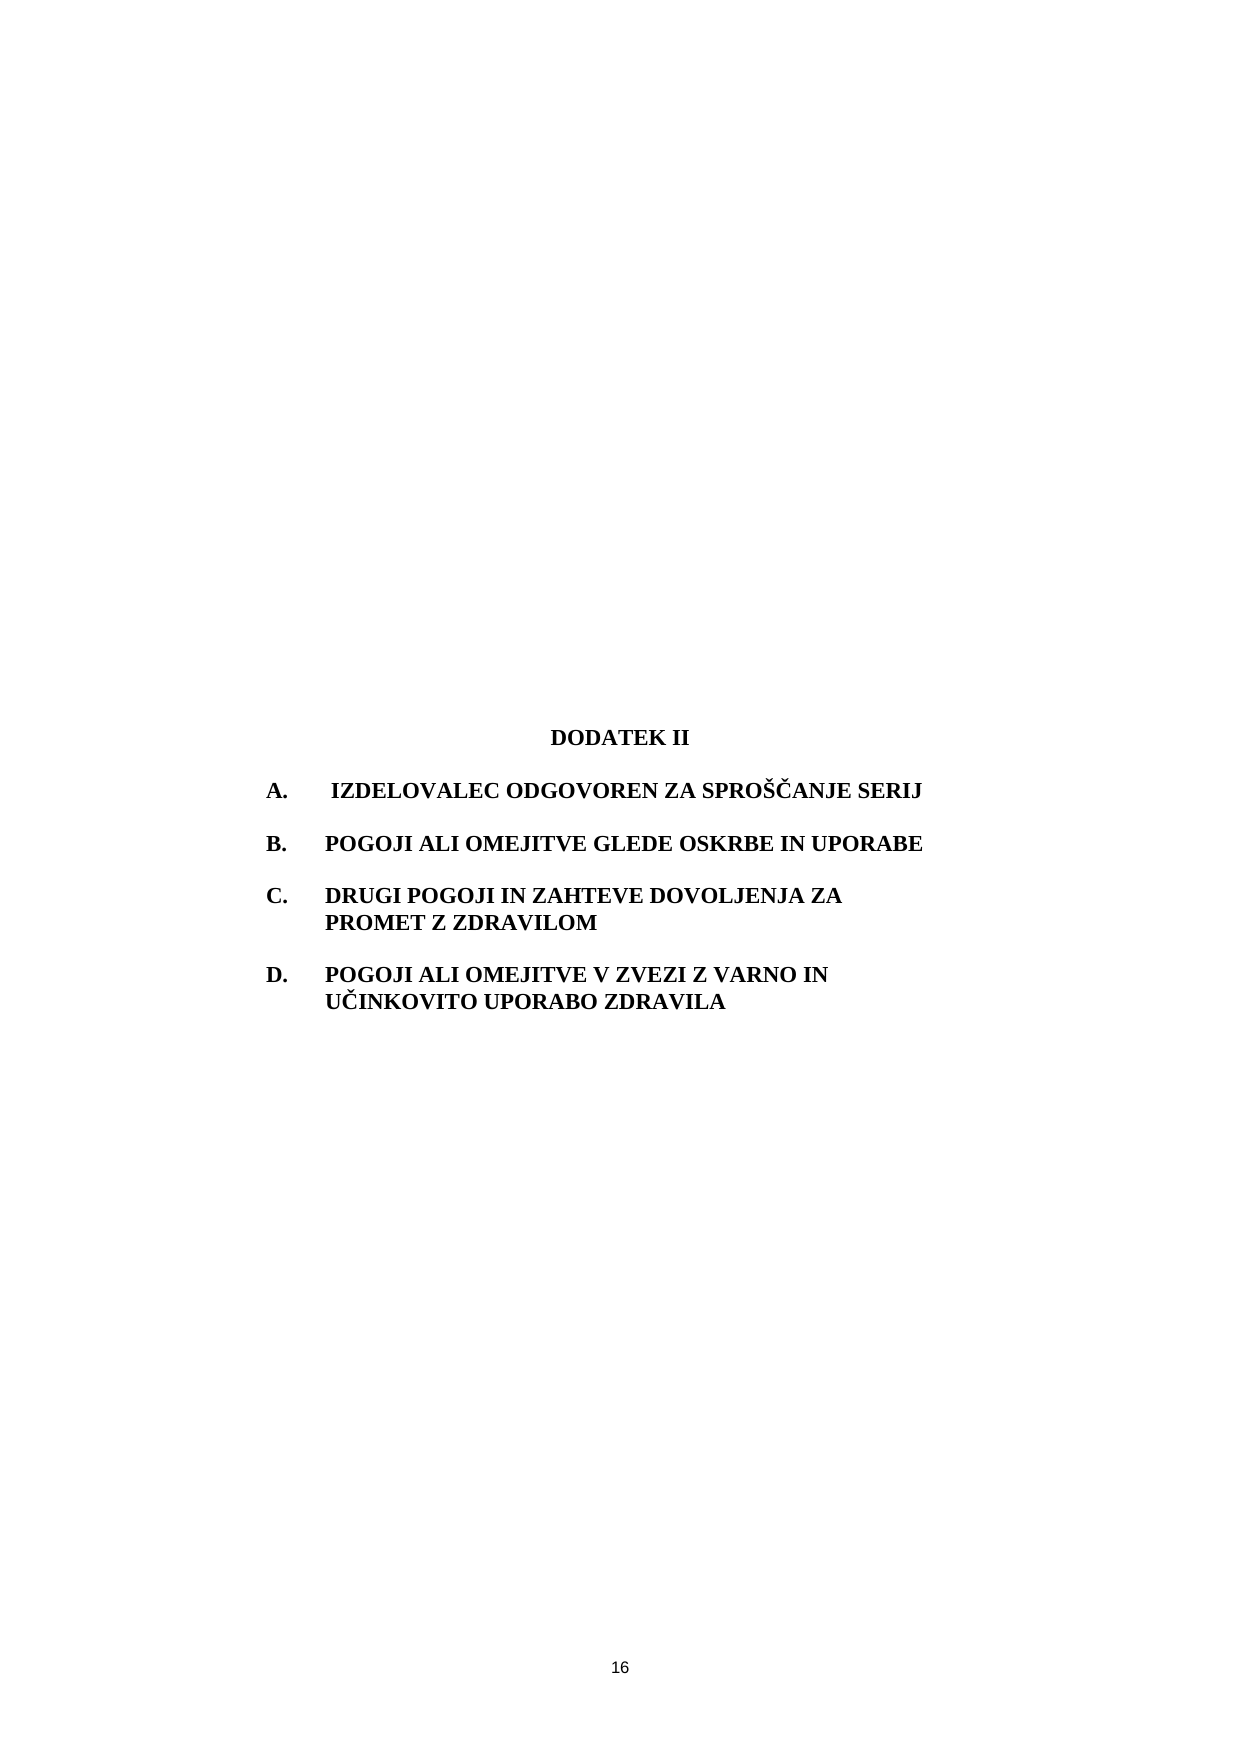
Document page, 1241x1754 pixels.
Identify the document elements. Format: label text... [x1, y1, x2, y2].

text DODATEK II [148, 724, 1092, 751]
text B. POGOJI ALI OMEJITVE GLEDE OSKRBE IN UPORABE [266, 830, 945, 856]
text A. IZDELOVALEC ODGOVOREN ZA SPROŠČANJE SERIJ [266, 777, 945, 803]
text D. POGOJI ALI OMEJITVE V ZVEZI Z VARNO IN UČINKOVITO UPORABO ZDRAVILA [266, 961, 945, 1014]
text C. DRUGI POGOJI IN ZAHTEVE DOVOLJENJA ZA PROMET Z ZDRAVILOM [266, 882, 945, 935]
